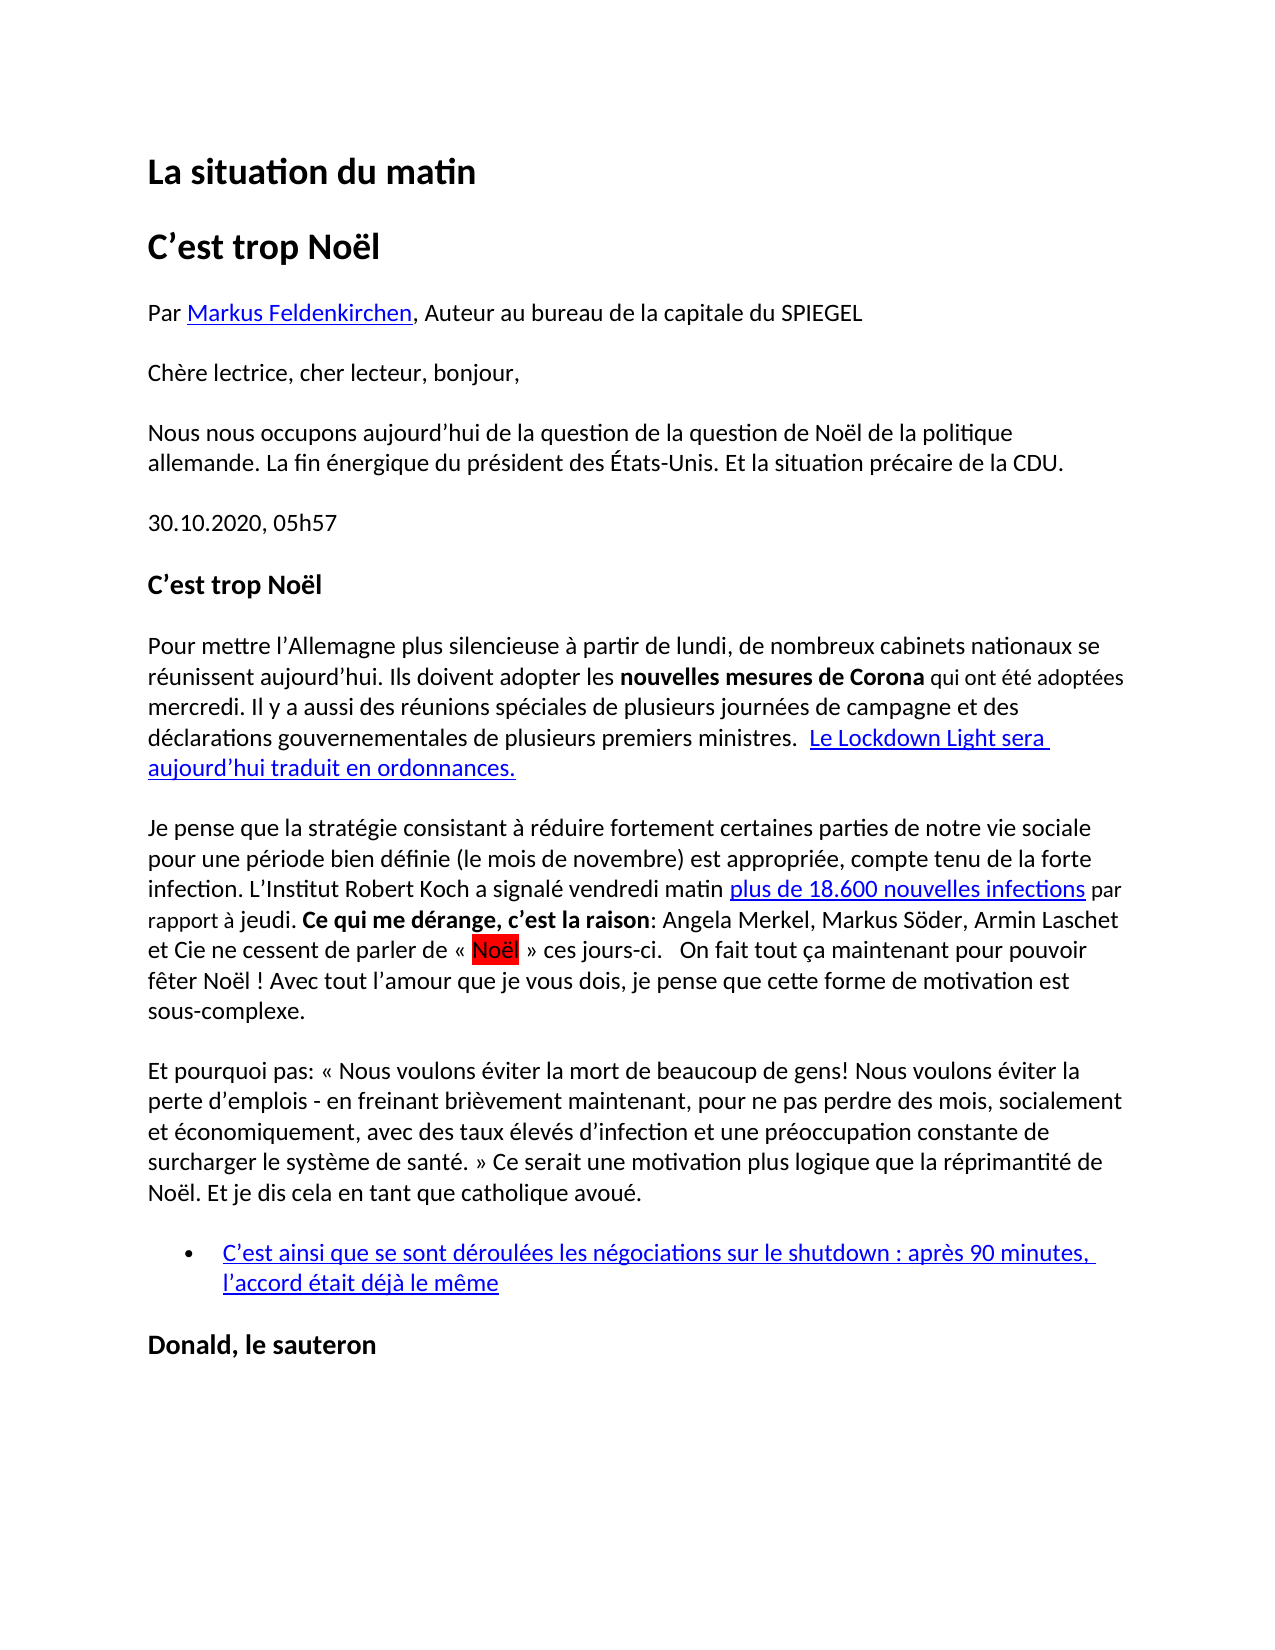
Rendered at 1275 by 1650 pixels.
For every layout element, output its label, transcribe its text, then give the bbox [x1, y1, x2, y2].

text 30.10.2020, 05h57 [148, 507, 1127, 538]
list C’est ainsi que se sont déroulées les négociations sur le shutdown : après 90 minutes, l’accord était déjà le même [185, 1237, 1127, 1298]
text Nous nous occupons aujourd’hui de la question de la question de Noël de la politique allemande. La fin énergique du président des États-Unis. Et la situation précaire de la CDU. [148, 417, 1127, 478]
text Pour mettre l’Allemagne plus silencieuse à partir de lundi, de nombreux cabinets nationaux se réunissent aujourd’hui. Ils doivent adopter les nouvelles mesures de Corona qui ont été adoptées mercredi. Il y a aussi des réunions spéciales de plusieurs journées de campagne et des déclarations gouvernementales de plusieurs premiers ministres. Le Lockdown Light sera aujourd’hui traduit en ordonnances. [148, 630, 1127, 783]
text C’est trop Noël [148, 567, 1127, 601]
text Par Markus Feldenkirchen, Auteur au bureau de la capitale du SPIEGEL [148, 298, 1127, 328]
text Et pourquoi pas: « Nous voulons éviter la mort de beaucoup de gens! Nous voulons éviter la perte d’emplois - en freinant brièvement maintenant, pour ne pas perdre des mois, socialement et économiquement, avec des taux élevés d’infection et une préoccupation constante de surcharger le système de santé. » Ce serait une motivation plus logique que la réprimantité de Noël. Et je dis cela en tant que catholique avoué. [148, 1055, 1127, 1208]
text Chère lectrice, cher lecteur, bonjour, [148, 357, 1127, 388]
text Je pense que la stratégie consistant à réduire fortement certaines parties de notre vie sociale pour une période bien définie (le mois de novembre) est appropriée, compte tenu de la forte infection. L’Institut Robert Koch a signalé vendredi matin plus de 18.600 nouvelles infections par rapport à jeudi. Ce qui me dérange, c’est la raison: Angela Merkel, Markus Söder, Armin Laschet et Cie ne cessent de parler de « Noël » ces jours-ci. On fait tout ça maintenant pour pouvoir fêter Noël ! Avec tout l’amour que je vous dois, je pense que cette forme de motivation est sous-complexe. [148, 812, 1127, 1026]
text La situation du matin [148, 148, 1127, 193]
text Donald, le sauteron [148, 1327, 1127, 1361]
text C’est trop Noël [148, 223, 1127, 268]
